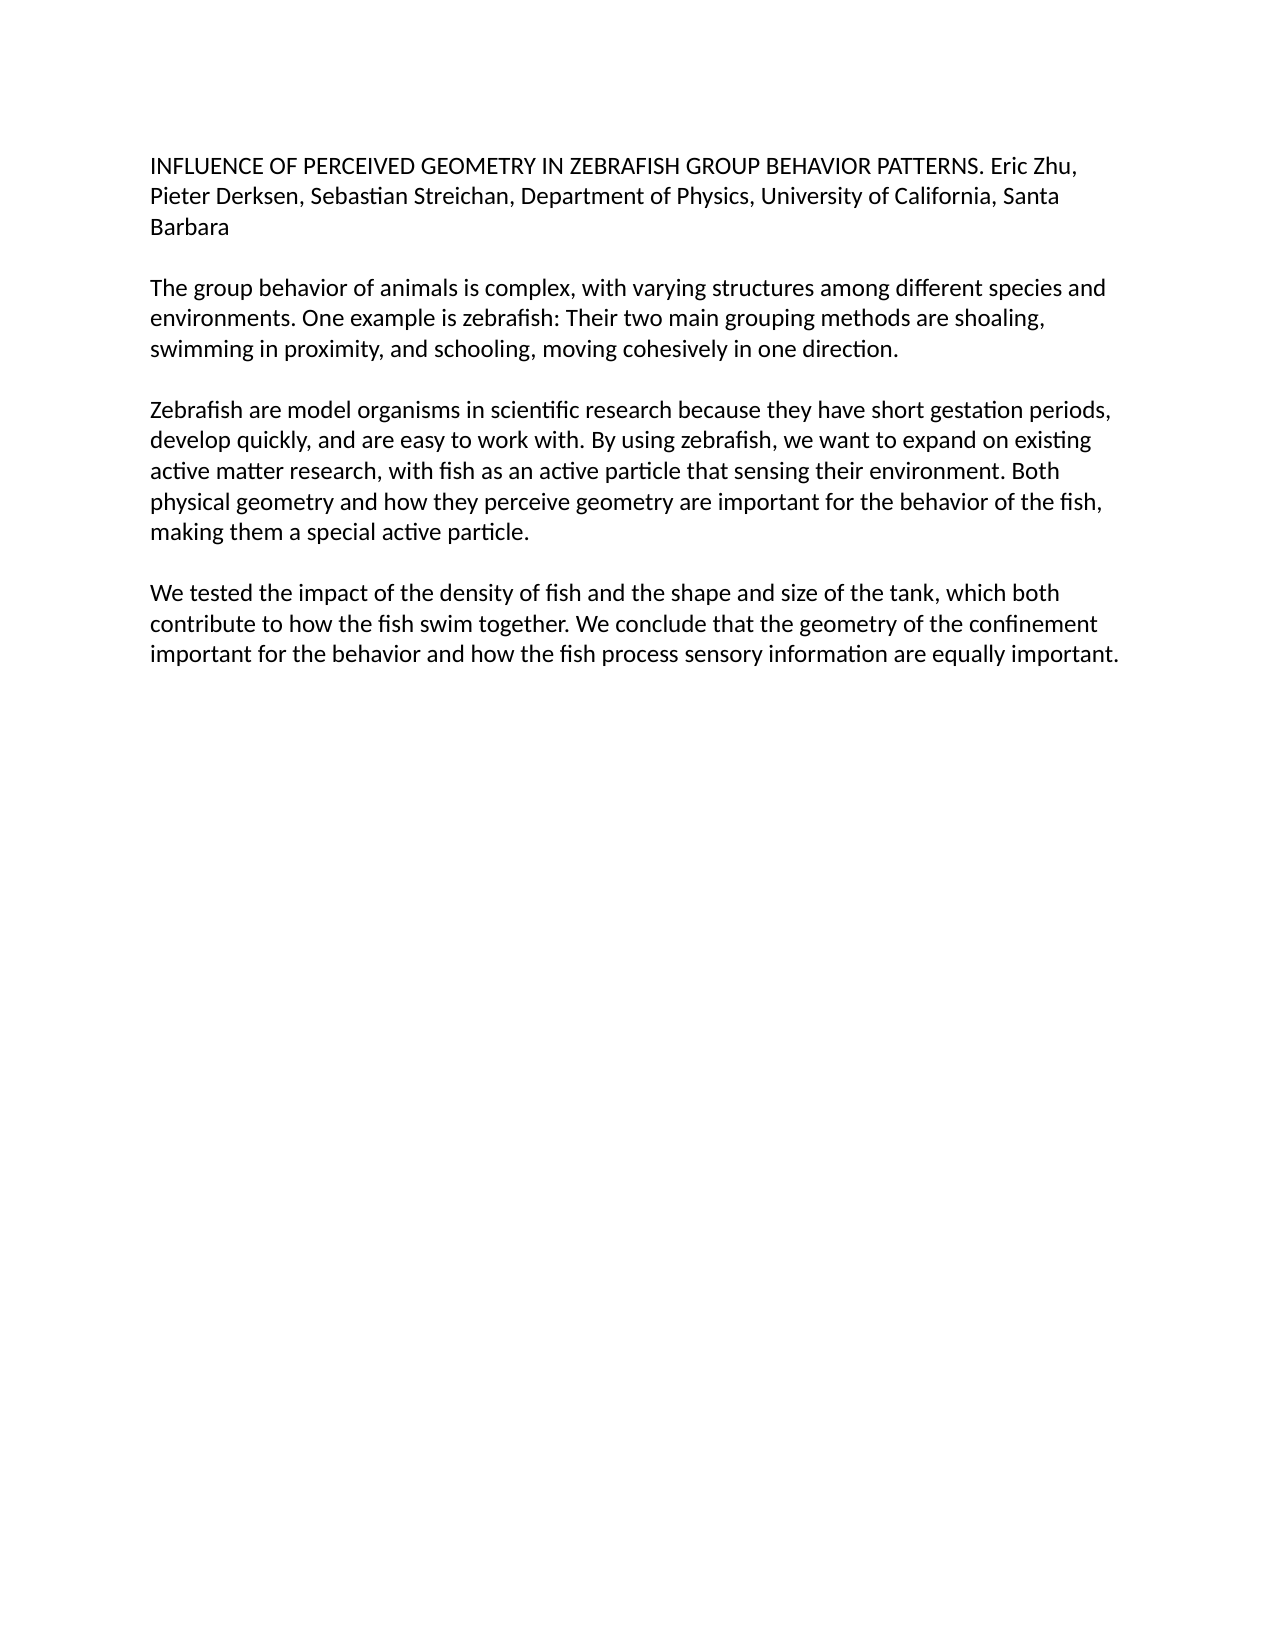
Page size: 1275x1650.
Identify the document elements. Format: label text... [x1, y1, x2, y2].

text The group behavior of animals is complex, with varying structures among different species and environments. One example is zebrafish: Their two main grouping methods are shoaling, swimming in proximity, and schooling, moving cohesively in one direction. [150, 272, 1125, 364]
text We tested the impact of the density of fish and the shape and size of the tank, which both contribute to how the fish swim together. We conclude that the geometry of the confinement important for the behavior and how the fish process sensory information are equally important. [150, 577, 1125, 669]
text Zebrafish are model organisms in scientific research because they have short gestation periods, develop quickly, and are easy to work with. By using zebrafish, we want to expand on existing active matter research, with fish as an active particle that sensing their environment. Both physical geometry and how they perceive geometry are important for the behavior of the fish, making them a special active particle. [150, 394, 1125, 547]
text INFLUENCE OF PERCEIVED GEOMETRY IN ZEBRAFISH GROUP BEHAVIOR PATTERNS. Eric Zhu, Pieter Derksen, Sebastian Streichan, Department of Physics, University of California, Santa Barbara [150, 150, 1125, 242]
